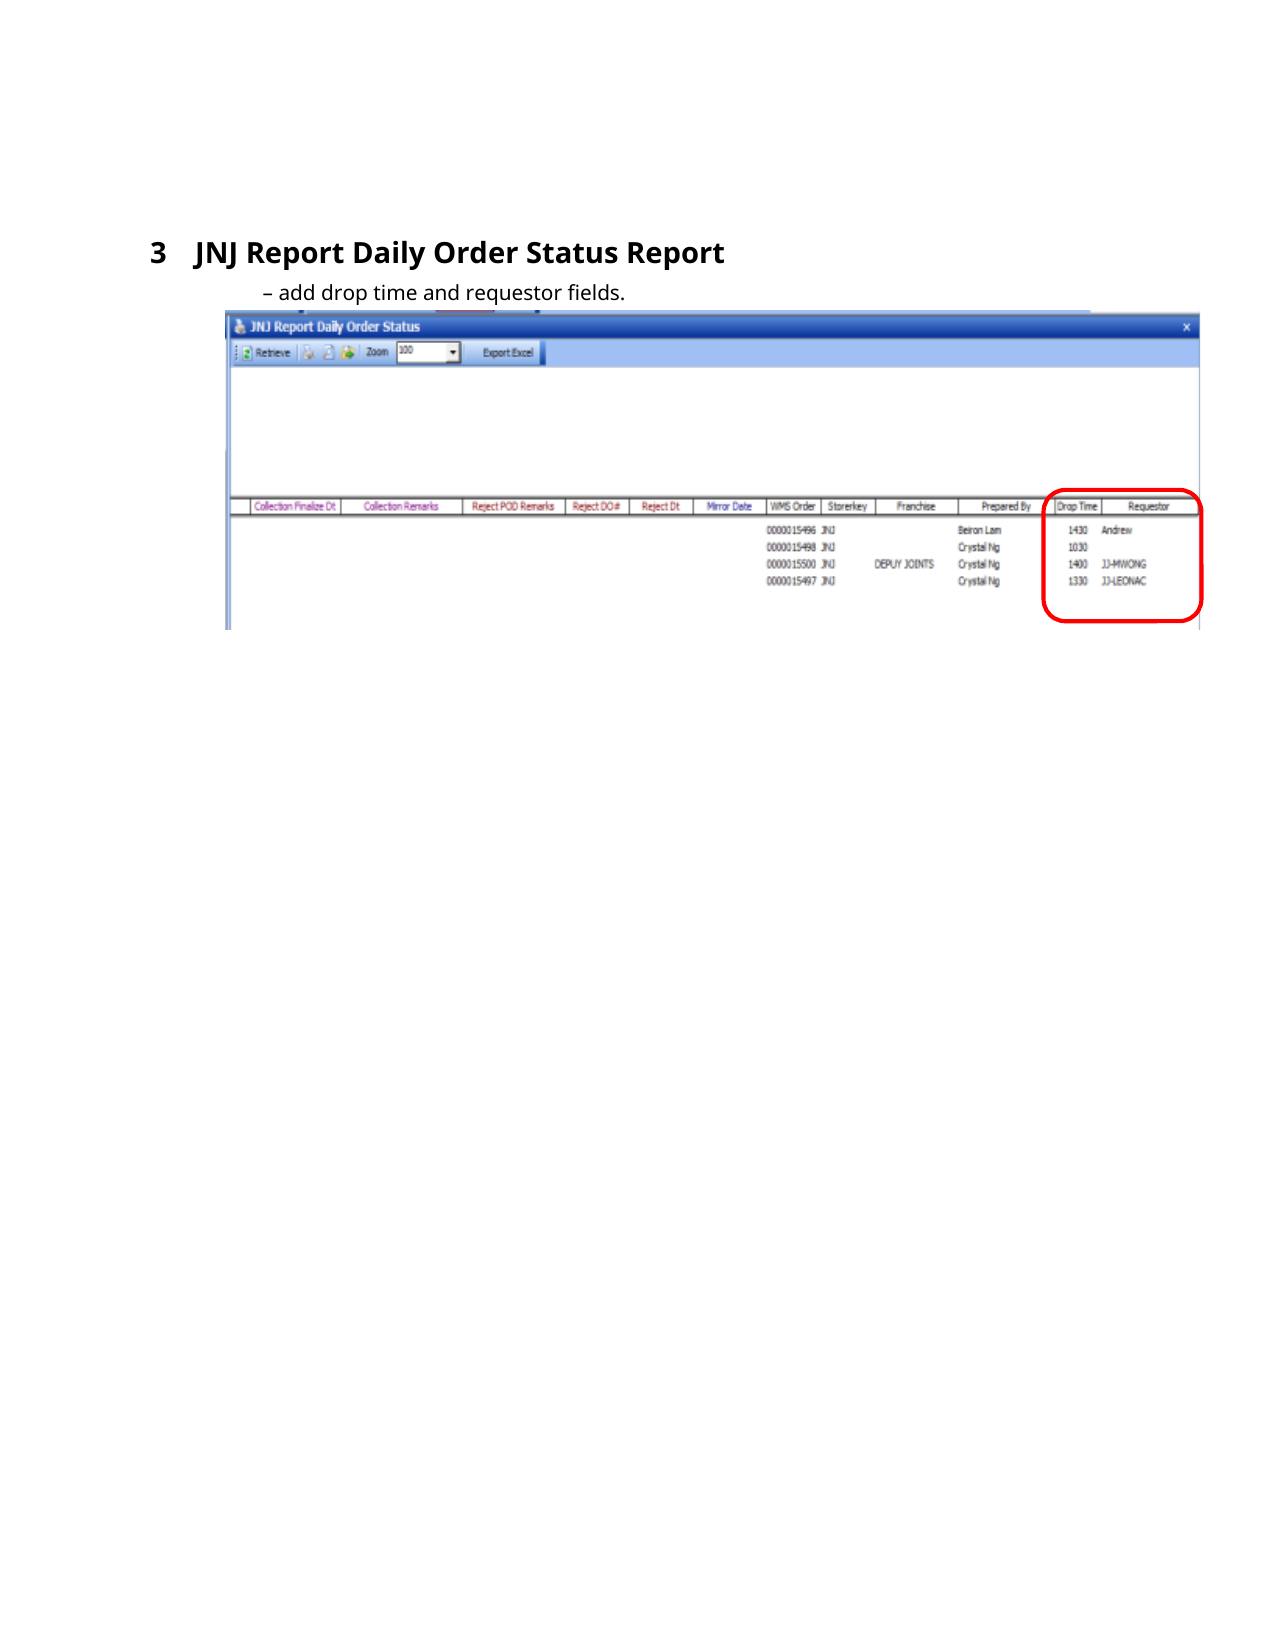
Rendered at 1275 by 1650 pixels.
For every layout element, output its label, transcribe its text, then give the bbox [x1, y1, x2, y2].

picture [225, 310, 1200, 630]
subtitle JNJ Report Daily Order Status Report [150, 233, 1125, 272]
text – add drop time and requestor fields. [262, 278, 1125, 307]
picture [1046, 492, 1199, 619]
